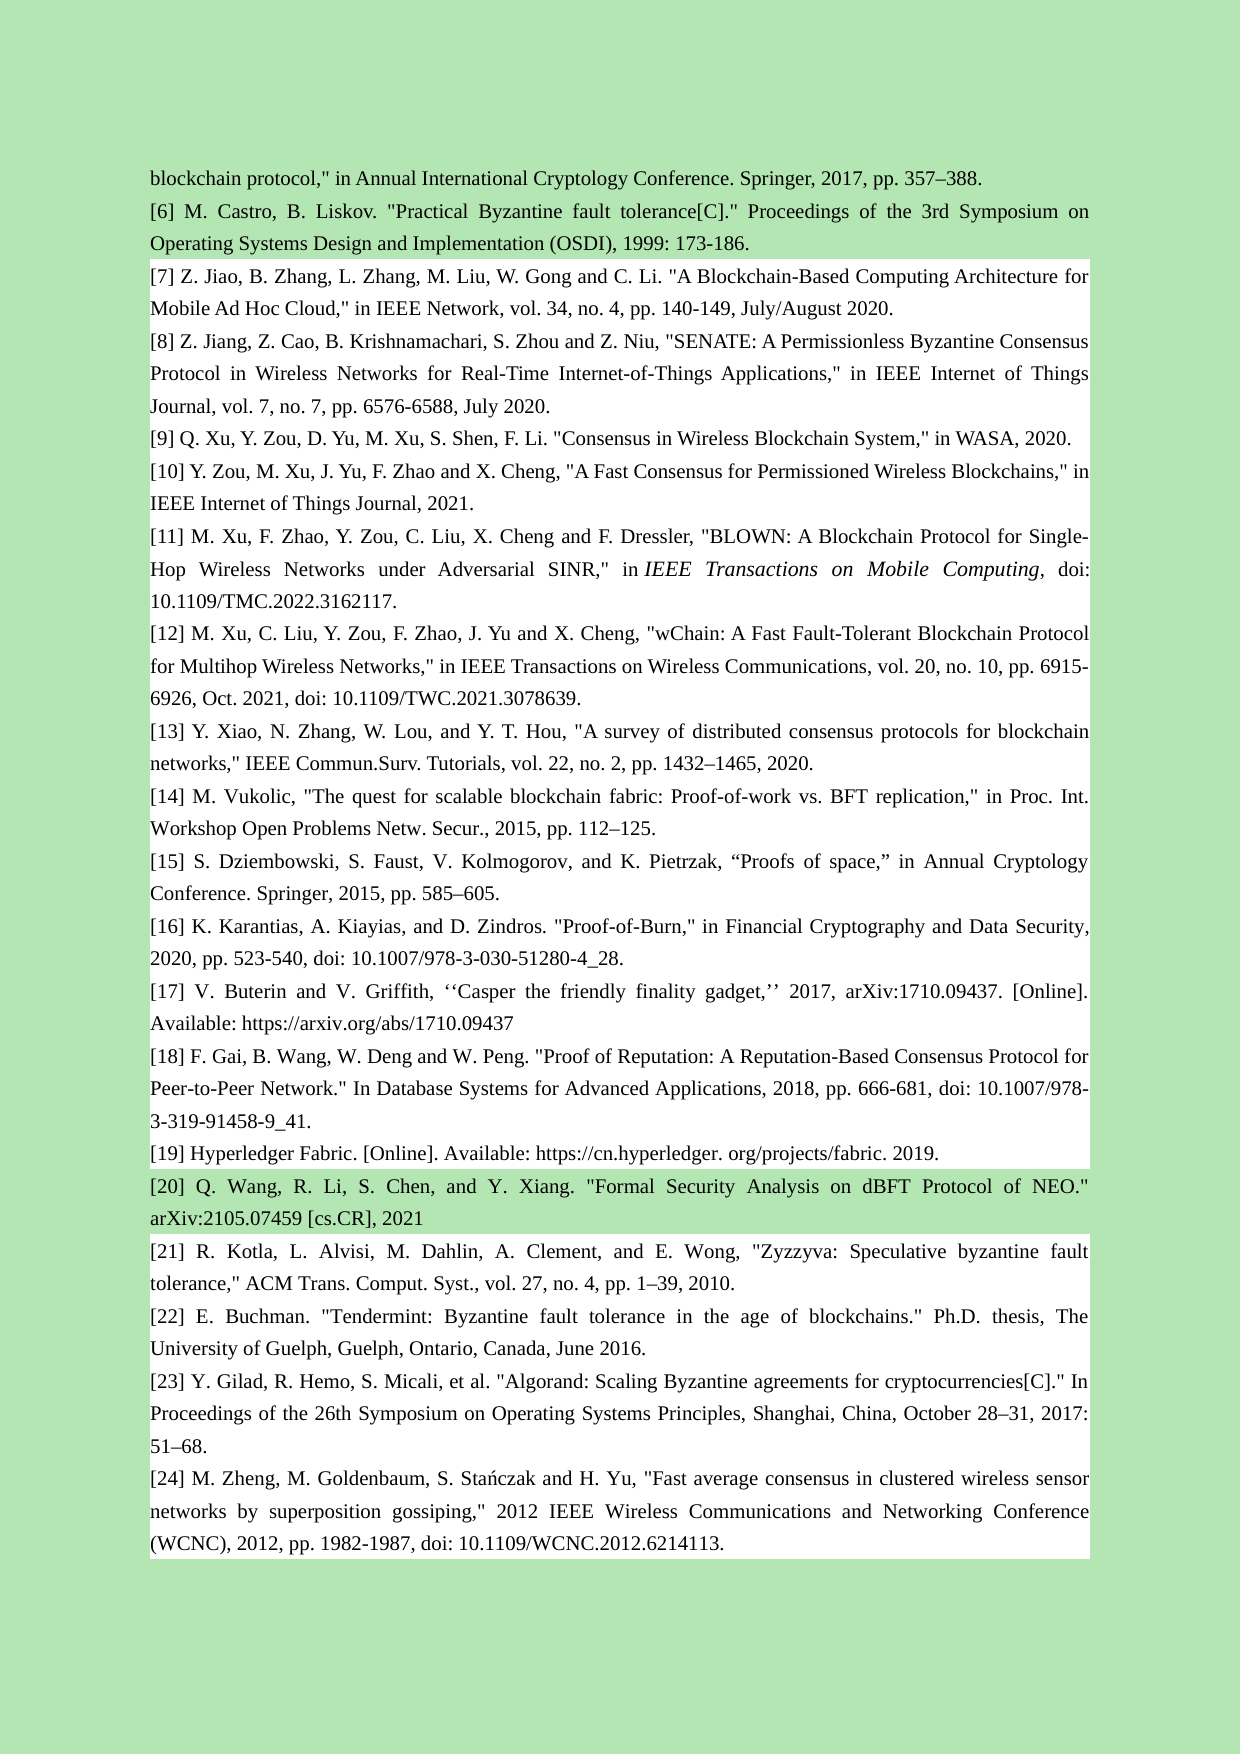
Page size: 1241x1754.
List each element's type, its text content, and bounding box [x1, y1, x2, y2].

text [10] Y. Zou, M. Xu, J. Yu, F. Zhao and X. Cheng, "A Fast Consensus for Permissioned Wireless Blockchains," in IEEE Internet of Things Journal, 2021. [150, 454, 1090, 519]
text [22] E. Buchman. "Tendermint: Byzantine fault tolerance in the age of blockchains." Ph.D. thesis, The University of Guelph, Guelph, Ontario, Canada, June 2016. [150, 1299, 1090, 1364]
text [17] V. Buterin and V. Griffith, ‘‘Casper the friendly finality gadget,’’ 2017, arXiv:1710.09437. [Online]. Available: https://arxiv.org/abs/1710.09437 [150, 974, 1090, 1039]
text [21] R. Kotla, L. Alvisi, M. Dahlin, A. Clement, and E. Wong, "Zyzzyva: Speculative byzantine fault tolerance," ACM Trans. Comput. Syst., vol. 27, no. 4, pp. 1–39, 2010. [150, 1234, 1090, 1299]
text [11] M. Xu, F. Zhao, Y. Zou, C. Liu, X. Cheng and F. Dressler, "BLOWN: A Blockchain Protocol for Single-Hop Wireless Networks under Adversarial SINR," in IEEE Transactions on Mobile Computing, doi: 10.1109/TMC.2022.3162117. [150, 519, 1090, 617]
text [19] Hyperledger Fabric. [Online]. Available: https://cn.hyperledger. org/projects/fabric. 2019. [150, 1137, 1090, 1169]
text [7] Z. Jiao, B. Zhang, L. Zhang, M. Liu, W. Gong and C. Li. "A Blockchain-Based Computing Architecture for Mobile Ad Hoc Cloud," in IEEE Network, vol. 34, no. 4, pp. 140-149, July/August 2020. [150, 259, 1090, 324]
text [13] Y. Xiao, N. Zhang, W. Lou, and Y. T. Hou, "A survey of distributed consensus protocols for blockchain networks," IEEE Commun.Surv. Tutorials, vol. 22, no. 2, pp. 1432–1465, 2020. [150, 714, 1090, 779]
text [15] S. Dziembowski, S. Faust, V. Kolmogorov, and K. Pietrzak, “Proofs of space,” in Annual Cryptology Conference. Springer, 2015, pp. 585–605. [150, 844, 1090, 909]
text [23] Y. Gilad, R. Hemo, S. Micali, et al. "Algorand: Scaling Byzantine agreements for cryptocurrencies[C]." In Proceedings of the 26th Symposium on Operating Systems Principles, Shanghai, China, October 28–31, 2017: 51–68. [150, 1364, 1090, 1462]
text [14] M. Vukolic, "The quest for scalable blockchain fabric: Proof-of-work vs. BFT replication," in Proc. Int. Workshop Open Problems Netw. Secur., 2015, pp. 112–125. [150, 779, 1090, 844]
text [18] F. Gai, B. Wang, W. Deng and W. Peng. "Proof of Reputation: A Reputation-Based Consensus Protocol for Peer-to-Peer Network." In Database Systems for Advanced Applications, 2018, pp. 666-681, doi: 10.1007/978-3-319-91458-9_41. [150, 1039, 1090, 1137]
text [8] Z. Jiang, Z. Cao, B. Krishnamachari, S. Zhou and Z. Niu, "SENATE: A Permissionless Byzantine Consensus Protocol in Wireless Networks for Real-Time Internet-of-Things Applications," in IEEE Internet of Things Journal, vol. 7, no. 7, pp. 6576-6588, July 2020. [150, 324, 1090, 422]
text [9] Q. Xu, Y. Zou, D. Yu, M. Xu, S. Shen, F. Li. "Consensus in Wireless Blockchain System," in WASA, 2020. [150, 422, 1090, 454]
text [6] M. Castro, B. Liskov. "Practical Byzantine fault tolerance[C]." Proceedings of the 3rd Symposium on Operating Systems Design and Implementation (OSDI), 1999: 173-186. [150, 194, 1090, 259]
text [24] M. Zheng, M. Goldenbaum, S. Stańczak and H. Yu, "Fast average consensus in clustered wireless sensor networks by superposition gossiping," 2012 IEEE Wireless Communications and Networking Conference (WCNC), 2012, pp. 1982-1987, doi: 10.1109/WCNC.2012.6214113. [150, 1462, 1090, 1559]
text [12] M. Xu, C. Liu, Y. Zou, F. Zhao, J. Yu and X. Cheng, "wChain: A Fast Fault-Tolerant Blockchain Protocol for Multihop Wireless Networks," in IEEE Transactions on Wireless Communications, vol. 20, no. 10, pp. 6915-6926, Oct. 2021, doi: 10.1109/TWC.2021.3078639. [150, 617, 1090, 714]
text [16] K. Karantias, A. Kiayias, and D. Zindros. "Proof-of-Burn," in Financial Cryptography and Data Security, 2020, pp. 523-540, doi: 10.1007/978-3-030-51280-4_28. [150, 909, 1090, 974]
text [20] Q. Wang, R. Li, S. Chen, and Y. Xiang. "Formal Security Analysis on dBFT Protocol of NEO." arXiv:2105.07459 [cs.CR], 2021 [150, 1169, 1090, 1234]
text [150, 162, 1090, 194]
